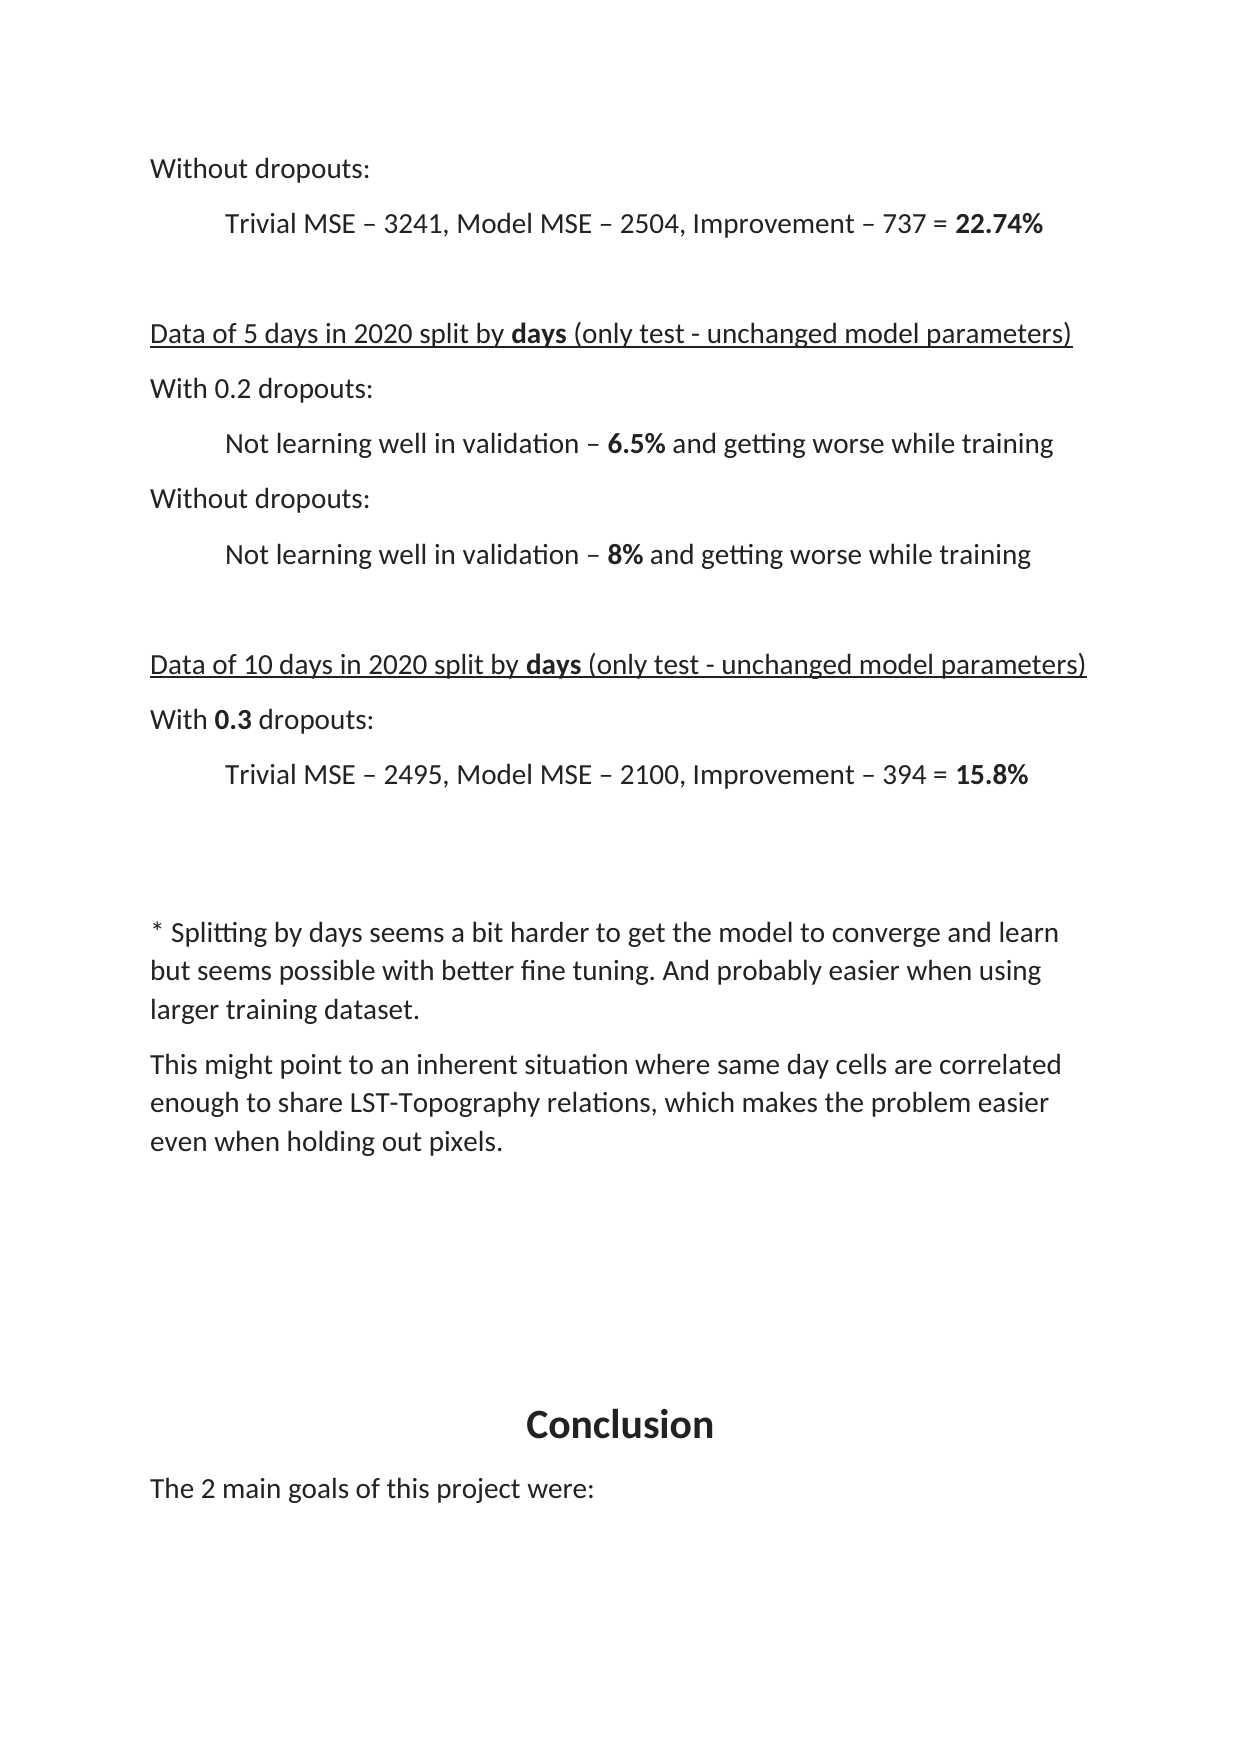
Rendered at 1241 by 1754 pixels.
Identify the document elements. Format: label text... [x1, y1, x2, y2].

text Data of 5 days in 2020 split by days (only test - unchanged model parameters) [150, 315, 1090, 351]
text Not learning well in validation – 8% and getting worse while training [150, 536, 1090, 571]
text With 0.3 dropouts: [150, 701, 1090, 737]
text Data of 10 days in 2020 split by days (only test - unchanged model parameters) [150, 646, 1090, 682]
text With 0.2 dropouts: [150, 370, 1090, 406]
text * Splitting by days seems a bit harder to get the model to converge and learn but seems possible with better fine tuning. And probably easier when using larger training dataset. [150, 914, 1090, 1026]
text Trivial MSE – 3241, Model MSE – 2504, Improvement – 737 = 22.74% [150, 205, 1090, 241]
text Without dropouts: [150, 150, 1090, 186]
text Without dropouts: [150, 481, 1090, 516]
text Trivial MSE – 2495, Model MSE – 2100, Improvement – 394 = 15.8% [150, 756, 1090, 792]
text Conclusion [150, 1398, 1090, 1449]
text The 2 main goals of this project were: [150, 1470, 1090, 1505]
text This might point to an inherent situation where same day cells are correlated enough to share LST-Topography relations, which makes the problem easier even when holding out pixels. [150, 1046, 1090, 1158]
text Not learning well in validation – 6.5% and getting worse while training [150, 426, 1090, 461]
